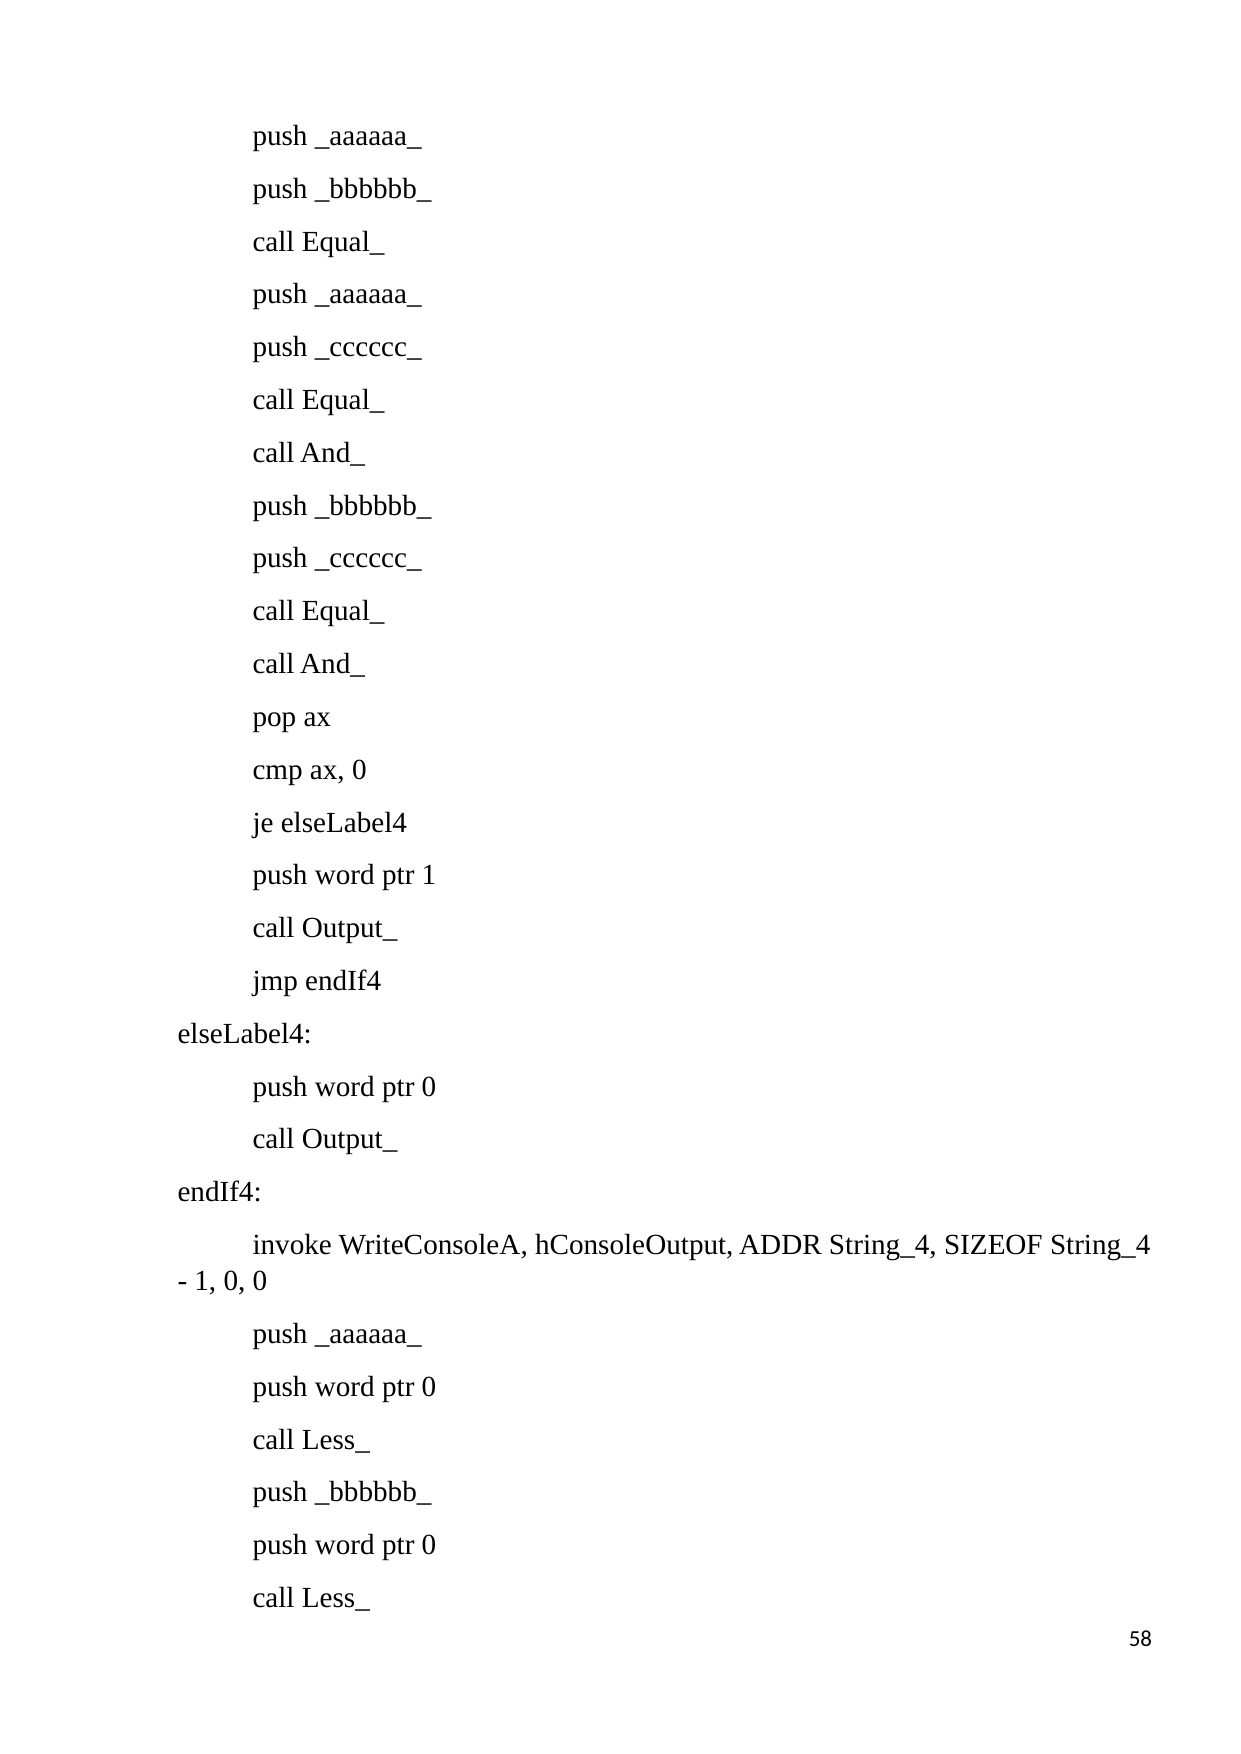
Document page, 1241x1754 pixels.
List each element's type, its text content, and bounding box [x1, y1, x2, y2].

text push _bbbbbb_ [177, 1474, 1152, 1508]
text endIf4: [177, 1174, 1152, 1208]
text push word ptr 1 [177, 857, 1152, 891]
text call Less_ [177, 1580, 1152, 1614]
text push word ptr 0 [177, 1527, 1152, 1561]
text call Equal_ [177, 593, 1152, 627]
text push _aaaaaa_ [177, 1316, 1152, 1350]
text cmp ax, 0 [177, 752, 1152, 785]
text call Output_ [177, 1122, 1152, 1155]
text call Less_ [177, 1422, 1152, 1455]
text push _cccccc_ [177, 541, 1152, 574]
text push _aaaaaa_ [177, 277, 1152, 310]
text pop ax [177, 699, 1152, 733]
text invoke WriteConsoleA, hConsoleOutput, ADDR String_4, SIZEOF String_4 - 1, 0, 0 [177, 1227, 1152, 1297]
text je elseLabel4 [177, 805, 1152, 838]
text call Equal_ [177, 382, 1152, 416]
text elseLabel4: [177, 1016, 1152, 1049]
text push _cccccc_ [177, 329, 1152, 363]
text call Output_ [177, 910, 1152, 944]
text push word ptr 0 [177, 1069, 1152, 1102]
text push word ptr 0 [177, 1369, 1152, 1402]
text call And_ [177, 435, 1152, 468]
text call Equal_ [177, 224, 1152, 257]
text call And_ [177, 646, 1152, 680]
text push _bbbbbb_ [177, 488, 1152, 521]
text jmp endIf4 [177, 963, 1152, 997]
text push _aaaaaa_ [177, 118, 1152, 152]
text push _bbbbbb_ [177, 171, 1152, 204]
